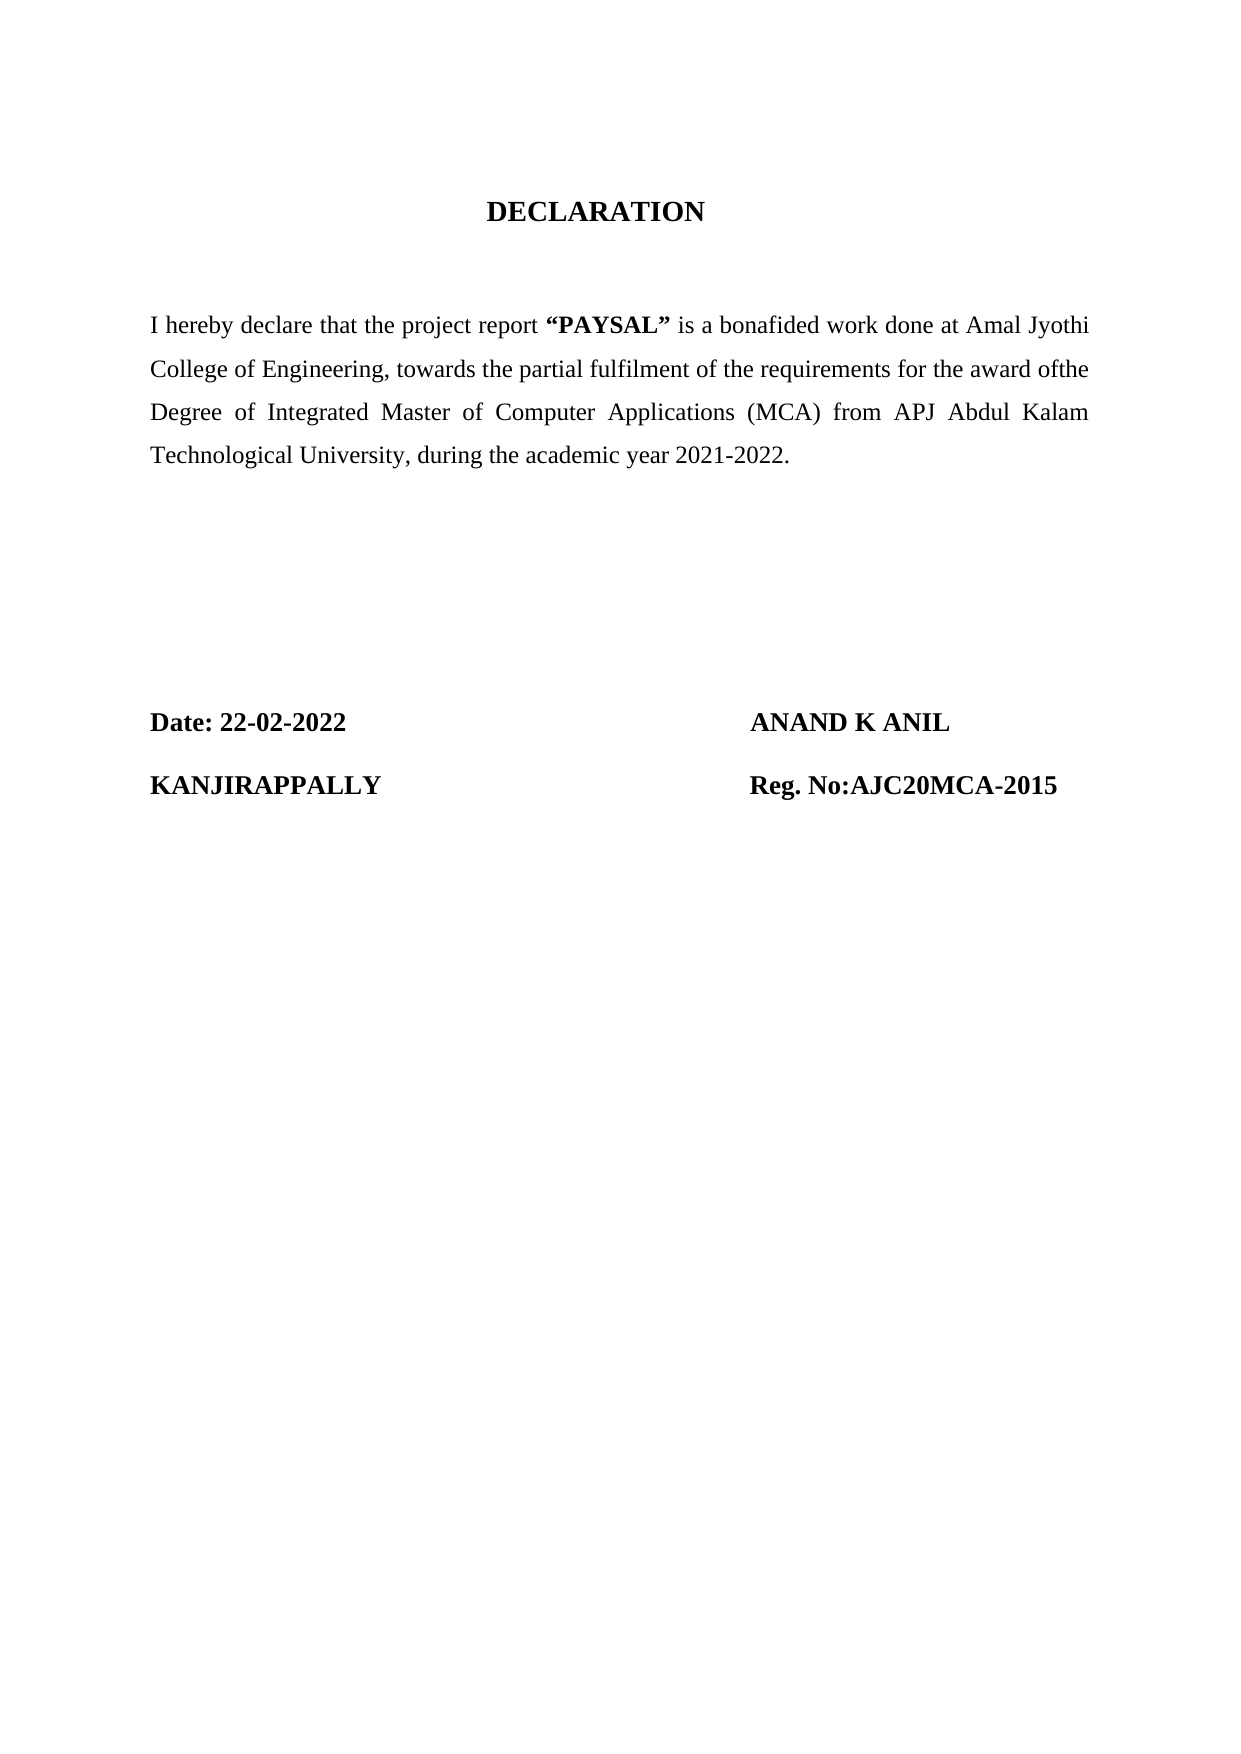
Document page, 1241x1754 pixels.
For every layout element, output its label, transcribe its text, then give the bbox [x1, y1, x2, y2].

text I hereby declare that the project report “PAYSAL” is a bonafided work done at Amal Jyothi College of Engineering, towards the partial fulfilment of the requirements for the award ofthe Degree of Integrated Master of Computer Applications (MCA) from APJ Abdul Kalam Technological University, during the academic year 2021-2022. [150, 311, 1090, 469]
text DECLARATION [200, 194, 992, 228]
text Date: 22-02-2022 ANAND K ANIL [150, 706, 1128, 737]
text KANJIRAPPALLY Reg. No:AJC20MCA-2015 [150, 769, 1128, 801]
